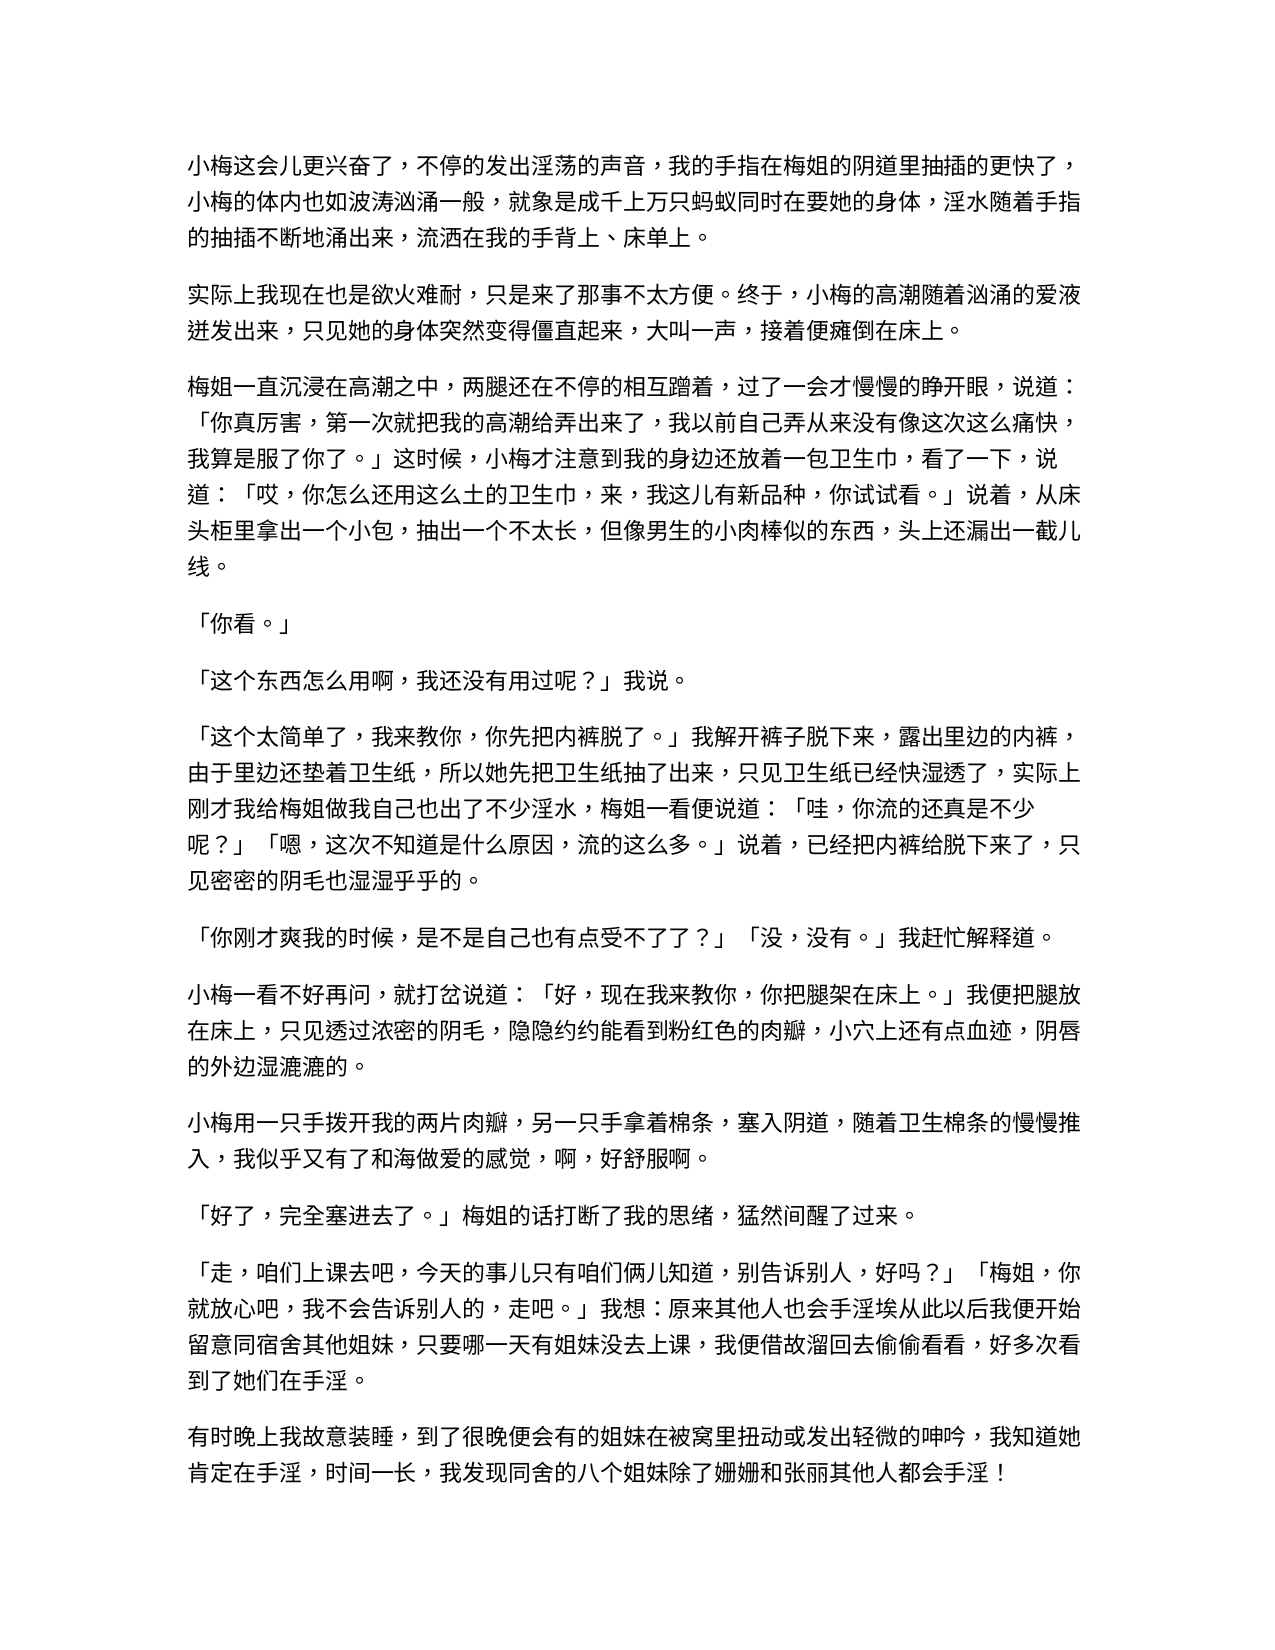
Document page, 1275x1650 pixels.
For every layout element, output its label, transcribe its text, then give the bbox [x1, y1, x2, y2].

text 「走，咱们上课去吧，今天的事儿只有咱们俩儿知道，别告诉别人，好吗？」「梅姐，你就放心吧，我不会告诉别人的，走吧。」我想：原来其他人也会手淫埃从此以后我便开始留意同宿舍其他姐妹，只要哪一天有姐妹没去上课，我便借故溜回去偷偷看看，好多次看到了她们在手淫。 [187, 1257, 1087, 1396]
text 「你看。」 [187, 608, 1087, 639]
text 小梅这会儿更兴奋了，不停的发出淫荡的声音，我的手指在梅姐的阴道里抽插的更快了，小梅的体内也如波涛汹涌一般，就象是成千上万只蚂蚁同时在要她的身体，淫水随着手指的抽插不断地涌出来，流洒在我的手背上、床单上。 [187, 150, 1087, 253]
text 小梅一看不好再问，就打岔说道：「好，现在我来教你，你把腿架在床上。」我便把腿放在床上，只见透过浓密的阴毛，隐隐约约能看到粉红色的肉瓣，小穴上还有点血迹，阴唇的外边湿漉漉的。 [187, 979, 1087, 1082]
text 「好了，完全塞进去了。」梅姐的话打断了我的思绪，猛然间醒了过来。 [187, 1200, 1087, 1231]
text 「这个太简单了，我来教你，你先把内裤脱了。」我解开裤子脱下来，露出里边的内裤，由于里边还垫着卫生纸，所以她先把卫生纸抽了出来，只见卫生纸已经快湿透了，实际上刚才我给梅姐做我自己也出了不少淫水，梅姐一看便说道：「哇，你流的还真是不少呢？」「嗯，这次不知道是什么原因，流的这么多。」说着，已经把内裤给脱下来了，只见密密的阴毛也湿湿乎乎的。 [187, 721, 1087, 896]
text 有时晚上我故意装睡，到了很晚便会有的姐妹在被窝里扭动或发出轻微的呻吟，我知道她肯定在手淫，时间一长，我发现同舍的八个姐妹除了姗姗和张丽其他人都会手淫！ [187, 1421, 1087, 1488]
text 梅姐一直沉浸在高潮之中，两腿还在不停的相互蹭着，过了一会才慢慢的睁开眼，说道：「你真厉害，第一次就把我的高潮给弄出来了，我以前自己弄从来没有像这次这么痛快，我算是服了你了。」这时候，小梅才注意到我的身边还放着一包卫生巾，看了一下，说道：「哎，你怎么还用这么土的卫生巾，来，我这儿有新品种，你试试看。」说着，从床头柜里拿出一个小包，抽出一个不太长，但像男生的小肉棒似的东西，头上还漏出一截儿线。 [187, 371, 1087, 582]
text 「这个东西怎么用啊，我还没有用过呢？」我说。 [187, 664, 1087, 696]
text 小梅用一只手拨开我的两片肉瓣，另一只手拿着棉条，塞入阴道，随着卫生棉条的慢慢推入，我似乎又有了和海做爱的感觉，啊，好舒服啊。 [187, 1107, 1087, 1174]
text 「你刚才爽我的时候，是不是自己也有点受不了了？」「没，没有。」我赶忙解释道。 [187, 922, 1087, 953]
text 实际上我现在也是欲火难耐，只是来了那事不太方便。终于，小梅的高潮随着汹涌的爱液迸发出来，只见她的身体突然变得僵直起来，大叫一声，接着便瘫倒在床上。 [187, 279, 1087, 346]
